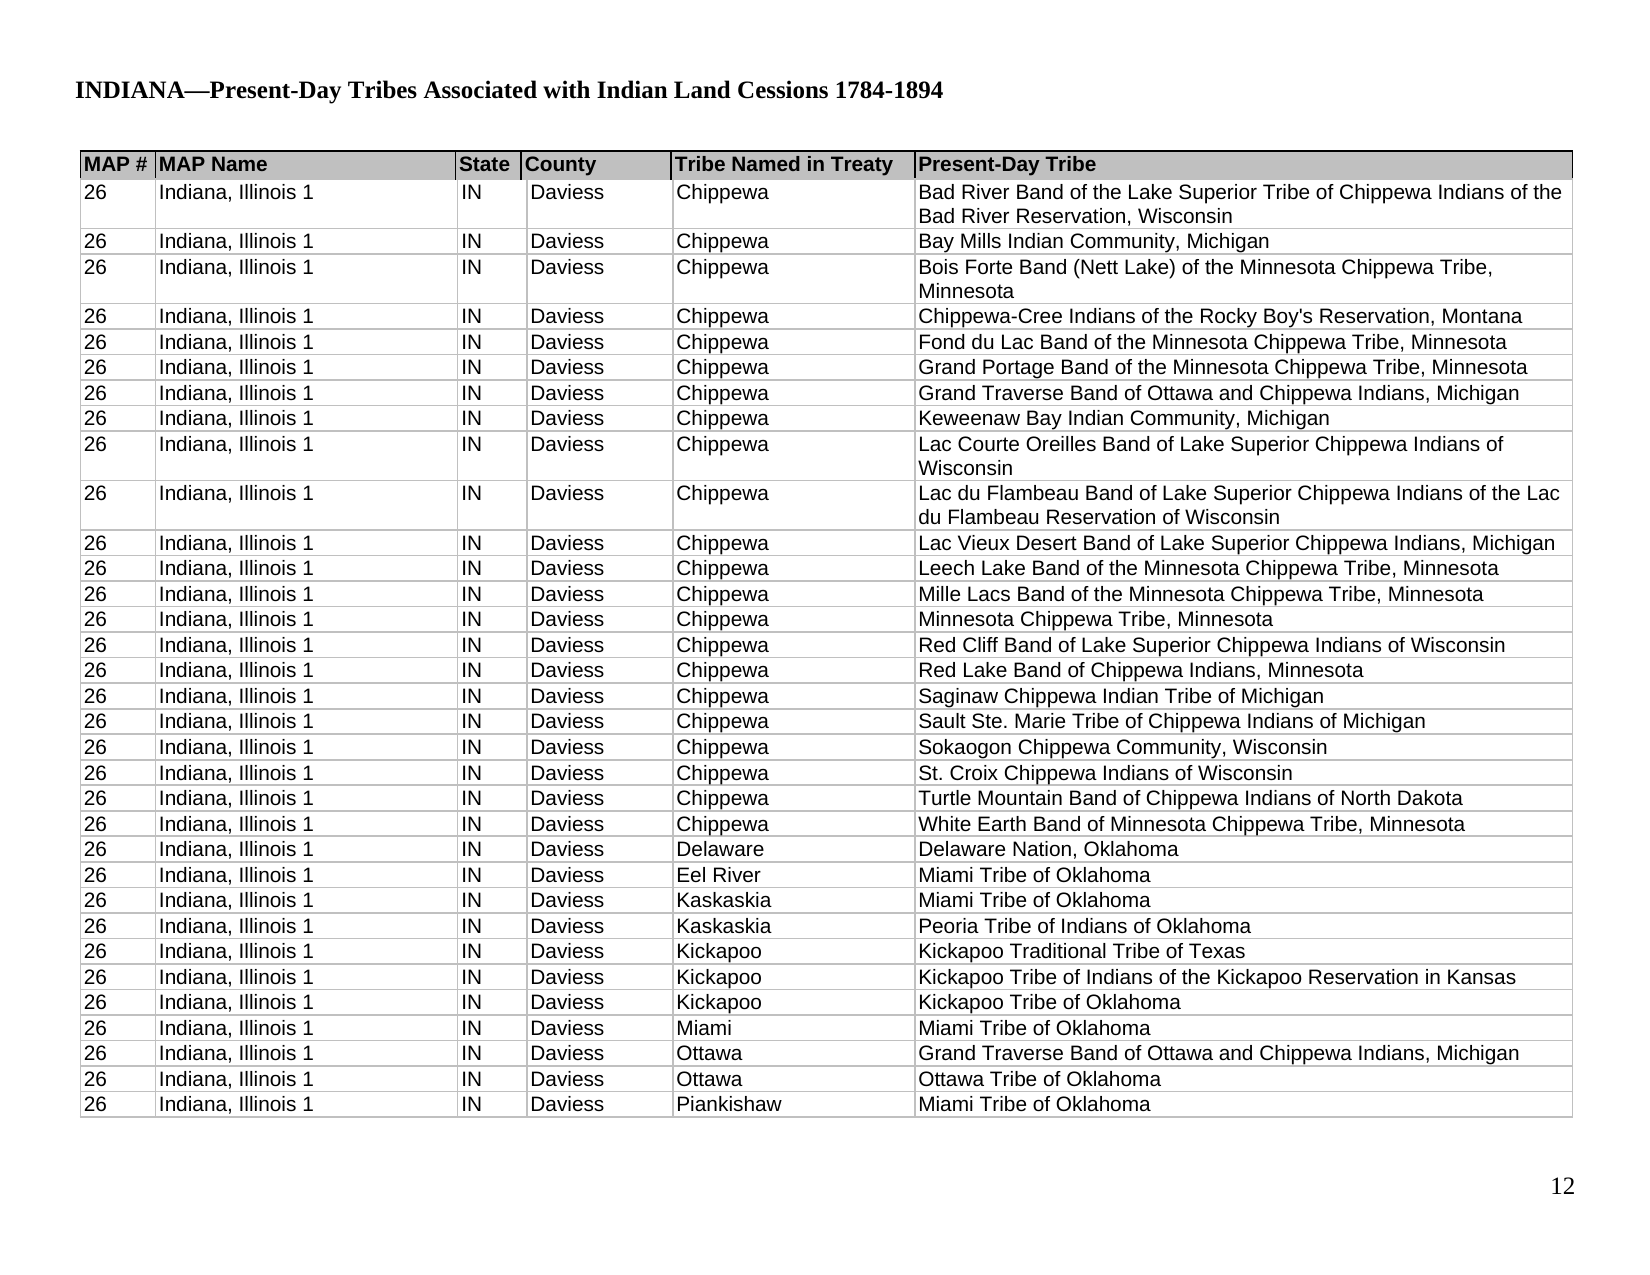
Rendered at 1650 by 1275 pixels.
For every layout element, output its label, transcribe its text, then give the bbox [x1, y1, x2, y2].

table_cell Chippewa [674, 381, 914, 405]
table_cell St. Croix Chippewa Indians of Wisconsin [916, 761, 1572, 784]
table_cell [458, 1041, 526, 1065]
table_cell Indiana, Illinois 1 [156, 786, 457, 810]
table_cell Miami Tribe of Oklahoma [916, 888, 1572, 912]
table_cell Minnesota Chippewa Tribe, Minnesota [916, 607, 1572, 631]
table_cell IN [458, 837, 526, 861]
table_header County [522, 152, 670, 178]
table_cell IN [458, 761, 526, 784]
table_cell 26 [81, 304, 155, 328]
table_cell 26 [81, 786, 155, 810]
table_cell Daviess [528, 406, 672, 430]
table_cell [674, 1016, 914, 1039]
table_cell Daviess [528, 812, 672, 835]
table_cell Indiana, Illinois 1 [156, 381, 457, 405]
table_cell Daviess [528, 786, 672, 810]
table_cell 26 [81, 633, 155, 657]
table_cell 26 [81, 180, 155, 228]
table_header Tribe Named in Treaty [672, 152, 914, 178]
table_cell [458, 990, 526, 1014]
table_cell IN [458, 556, 526, 580]
table_cell 26 [81, 381, 155, 405]
table_cell Turtle Mountain Band of Chippewa Indians of North Dakota [916, 786, 1572, 810]
table_cell Indiana, Illinois 1 [156, 304, 457, 328]
table_cell Daviess [528, 863, 672, 886]
table_cell IN [458, 607, 526, 631]
table_cell IN [458, 255, 526, 303]
table_cell Daviess [528, 229, 672, 253]
table_cell 26 [81, 914, 155, 937]
table_cell 26 [81, 432, 155, 480]
table_cell Saginaw Chippewa Indian Tribe of Michigan [916, 684, 1572, 708]
table_cell 26 [81, 481, 155, 529]
table_cell Bad River Band of the Lake Superior Tribe of Chippewa Indians of the Bad River Reservation, Wisconsin [916, 180, 1572, 228]
table_cell Chippewa [674, 355, 914, 379]
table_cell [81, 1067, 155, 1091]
table_header Present-Day Tribe [916, 152, 1572, 178]
table_cell IN [458, 914, 526, 937]
table_cell Kickapoo [674, 939, 914, 963]
table_cell Indiana, Illinois 1 [156, 658, 457, 682]
table_cell Kaskaskia [674, 914, 914, 937]
table_cell Lac Vieux Desert Band of Lake Superior Chippewa Indians, Michigan [916, 531, 1572, 555]
table_cell Indiana, Illinois 1 [156, 556, 457, 580]
table_cell Indiana, Illinois 1 [156, 710, 457, 733]
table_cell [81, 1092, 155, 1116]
table_cell 26 [81, 229, 155, 253]
table_header State [456, 152, 520, 178]
table_cell Chippewa [674, 330, 914, 354]
table_cell Daviess [528, 355, 672, 379]
table_cell Indiana, Illinois 1 [156, 888, 457, 912]
table_cell IN [458, 304, 526, 328]
table_cell Indiana, Illinois 1 [156, 684, 457, 708]
table_cell Lac Courte Oreilles Band of Lake Superior Chippewa Indians of Wisconsin [916, 432, 1572, 480]
table_cell IN [458, 229, 526, 253]
table_cell Chippewa [674, 761, 914, 784]
table_cell Chippewa [674, 633, 914, 657]
table_cell Kaskaskia [674, 888, 914, 912]
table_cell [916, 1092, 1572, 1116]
table_cell 26 [81, 735, 155, 759]
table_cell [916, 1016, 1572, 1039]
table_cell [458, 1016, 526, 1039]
table_cell Daviess [528, 761, 672, 784]
table_cell Indiana, Illinois 1 [156, 633, 457, 657]
table_cell 26 [81, 965, 155, 988]
table_cell IN [458, 965, 526, 988]
table_cell Sault Ste. Marie Tribe of Chippewa Indians of Michigan [916, 710, 1572, 733]
table_cell Bois Forte Band (Nett Lake) of the Minnesota Chippewa Tribe, Minnesota [916, 255, 1572, 303]
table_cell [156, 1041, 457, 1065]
table_cell Chippewa [674, 304, 914, 328]
table_cell Grand Traverse Band of Ottawa and Chippewa Indians, Michigan [916, 381, 1572, 405]
table_cell IN [458, 406, 526, 430]
table_cell IN [458, 531, 526, 555]
table_cell Chippewa [674, 582, 914, 606]
table_cell Keweenaw Bay Indian Community, Michigan [916, 406, 1572, 430]
table_cell Daviess [528, 531, 672, 555]
table_cell IN [458, 355, 526, 379]
table_cell 26 [81, 607, 155, 631]
table_cell 26 [81, 684, 155, 708]
table_cell Daviess [528, 633, 672, 657]
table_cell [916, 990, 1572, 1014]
table_cell Daviess [528, 888, 672, 912]
table_cell Indiana, Illinois 1 [156, 812, 457, 835]
table_cell Grand Portage Band of the Minnesota Chippewa Tribe, Minnesota [916, 355, 1572, 379]
table_cell 26 [81, 837, 155, 861]
table_cell Indiana, Illinois 1 [156, 761, 457, 784]
table_cell 26 [81, 355, 155, 379]
table_cell Chippewa [674, 229, 914, 253]
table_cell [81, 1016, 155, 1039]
table_cell Chippewa [674, 812, 914, 835]
table_cell IN [458, 939, 526, 963]
table_cell Chippewa [674, 255, 914, 303]
table_cell Fond du Lac Band of the Minnesota Chippewa Tribe, Minnesota [916, 330, 1572, 354]
table_cell Eel River [674, 863, 914, 886]
table_cell Indiana, Illinois 1 [156, 837, 457, 861]
table_cell 26 [81, 556, 155, 580]
table_cell Delaware [674, 837, 914, 861]
table_cell Indiana, Illinois 1 [156, 432, 457, 480]
table_cell Indiana, Illinois 1 [156, 939, 457, 963]
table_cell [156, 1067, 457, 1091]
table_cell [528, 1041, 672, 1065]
table_cell Chippewa [674, 406, 914, 430]
table_cell Daviess [528, 914, 672, 937]
table_cell Daviess [528, 432, 672, 480]
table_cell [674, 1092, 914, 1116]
table_cell Daviess [528, 939, 672, 963]
table_cell Indiana, Illinois 1 [156, 990, 457, 1014]
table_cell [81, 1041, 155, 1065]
table_cell Red Lake Band of Chippewa Indians, Minnesota [916, 658, 1572, 682]
table_cell 26 [81, 406, 155, 430]
table_cell Chippewa [674, 180, 914, 228]
table_cell Bay Mills Indian Community, Michigan [916, 229, 1572, 253]
table_cell Sokaogon Chippewa Community, Wisconsin [916, 735, 1572, 759]
table_cell IN [458, 481, 526, 529]
table_cell Kickapoo Tribe of Indians of the Kickapoo Reservation in Kansas [916, 965, 1572, 988]
table_cell 26 [81, 658, 155, 682]
table_cell Lac du Flambeau Band of Lake Superior Chippewa Indians of the Lac du Flambeau Reservation of Wisconsin [916, 481, 1572, 529]
table_cell Kickapoo [674, 965, 914, 988]
table_cell Chippewa [674, 786, 914, 810]
table_cell 26 [81, 939, 155, 963]
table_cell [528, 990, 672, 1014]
table_cell Indiana, Illinois 1 [156, 914, 457, 937]
table_cell Chippewa [674, 432, 914, 480]
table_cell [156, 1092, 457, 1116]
table_cell Chippewa [674, 556, 914, 580]
table_cell Mille Lacs Band of the Minnesota Chippewa Tribe, Minnesota [916, 582, 1572, 606]
table_cell Indiana, Illinois 1 [156, 607, 457, 631]
table_cell Indiana, Illinois 1 [156, 531, 457, 555]
table_cell Miami Tribe of Oklahoma [916, 863, 1572, 886]
table_cell IN [458, 381, 526, 405]
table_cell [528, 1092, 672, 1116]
table_header MAP # [81, 152, 155, 178]
table_cell Indiana, Illinois 1 [156, 355, 457, 379]
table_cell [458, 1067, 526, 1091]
table_cell IN [458, 684, 526, 708]
table_cell IN [458, 735, 526, 759]
table_cell IN [458, 888, 526, 912]
table_cell Daviess [528, 684, 672, 708]
table_cell Chippewa [674, 607, 914, 631]
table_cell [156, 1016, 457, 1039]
table_cell Indiana, Illinois 1 [156, 406, 457, 430]
table_cell IN [458, 633, 526, 657]
table_cell Delaware Nation, Oklahoma [916, 837, 1572, 861]
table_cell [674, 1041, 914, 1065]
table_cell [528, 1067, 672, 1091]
table_cell Daviess [528, 710, 672, 733]
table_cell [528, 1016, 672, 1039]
table_cell Daviess [528, 330, 672, 354]
table_cell Chippewa [674, 710, 914, 733]
table_cell 26 [81, 888, 155, 912]
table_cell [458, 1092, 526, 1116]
table_cell Indiana, Illinois 1 [156, 965, 457, 988]
table_cell 26 [81, 863, 155, 886]
table_cell Daviess [528, 607, 672, 631]
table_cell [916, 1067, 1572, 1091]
table_cell Chippewa [674, 481, 914, 529]
table_header MAP Name [156, 152, 455, 178]
table_cell Daviess [528, 255, 672, 303]
table_cell 26 [81, 330, 155, 354]
table_cell IN [458, 582, 526, 606]
table_cell Indiana, Illinois 1 [156, 229, 457, 253]
table_cell White Earth Band of Minnesota Chippewa Tribe, Minnesota [916, 812, 1572, 835]
table_cell 26 [81, 710, 155, 733]
table_cell Indiana, Illinois 1 [156, 582, 457, 606]
table_cell IN [458, 432, 526, 480]
table_cell IN [458, 658, 526, 682]
table_cell Kickapoo Traditional Tribe of Texas [916, 939, 1572, 963]
table_cell Daviess [528, 180, 672, 228]
table_cell Daviess [528, 481, 672, 529]
table_cell 26 [81, 531, 155, 555]
table_cell Daviess [528, 304, 672, 328]
table_cell Indiana, Illinois 1 [156, 481, 457, 529]
table_cell IN [458, 786, 526, 810]
table_cell 26 [81, 990, 155, 1014]
table_cell Indiana, Illinois 1 [156, 330, 457, 354]
table_cell Indiana, Illinois 1 [156, 735, 457, 759]
table_cell Chippewa-Cree Indians of the Rocky Boy's Reservation, Montana [916, 304, 1572, 328]
table_cell Daviess [528, 582, 672, 606]
table_cell Chippewa [674, 735, 914, 759]
table_cell Chippewa [674, 658, 914, 682]
table_cell IN [458, 330, 526, 354]
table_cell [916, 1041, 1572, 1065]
table_cell Daviess [528, 381, 672, 405]
table_cell 26 [81, 761, 155, 784]
table_cell 26 [81, 812, 155, 835]
table_cell Chippewa [674, 684, 914, 708]
table_cell 26 [81, 255, 155, 303]
table_cell Daviess [528, 556, 672, 580]
table_cell Chippewa [674, 531, 914, 555]
table_cell Peoria Tribe of Indians of Oklahoma [916, 914, 1572, 937]
table_cell IN [458, 812, 526, 835]
table_cell Daviess [528, 735, 672, 759]
table_cell Daviess [528, 837, 672, 861]
table_cell Daviess [528, 658, 672, 682]
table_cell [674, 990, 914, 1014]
table_cell Leech Lake Band of the Minnesota Chippewa Tribe, Minnesota [916, 556, 1572, 580]
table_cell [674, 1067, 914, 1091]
table_cell IN [458, 710, 526, 733]
table_cell IN [458, 863, 526, 886]
table_cell 26 [81, 582, 155, 606]
table_cell Daviess [528, 965, 672, 988]
table_cell IN [458, 180, 526, 228]
table_cell Indiana, Illinois 1 [156, 255, 457, 303]
table_cell Indiana, Illinois 1 [156, 180, 457, 228]
table_cell Red Cliff Band of Lake Superior Chippewa Indians of Wisconsin [916, 633, 1572, 657]
table_cell Indiana, Illinois 1 [156, 863, 457, 886]
